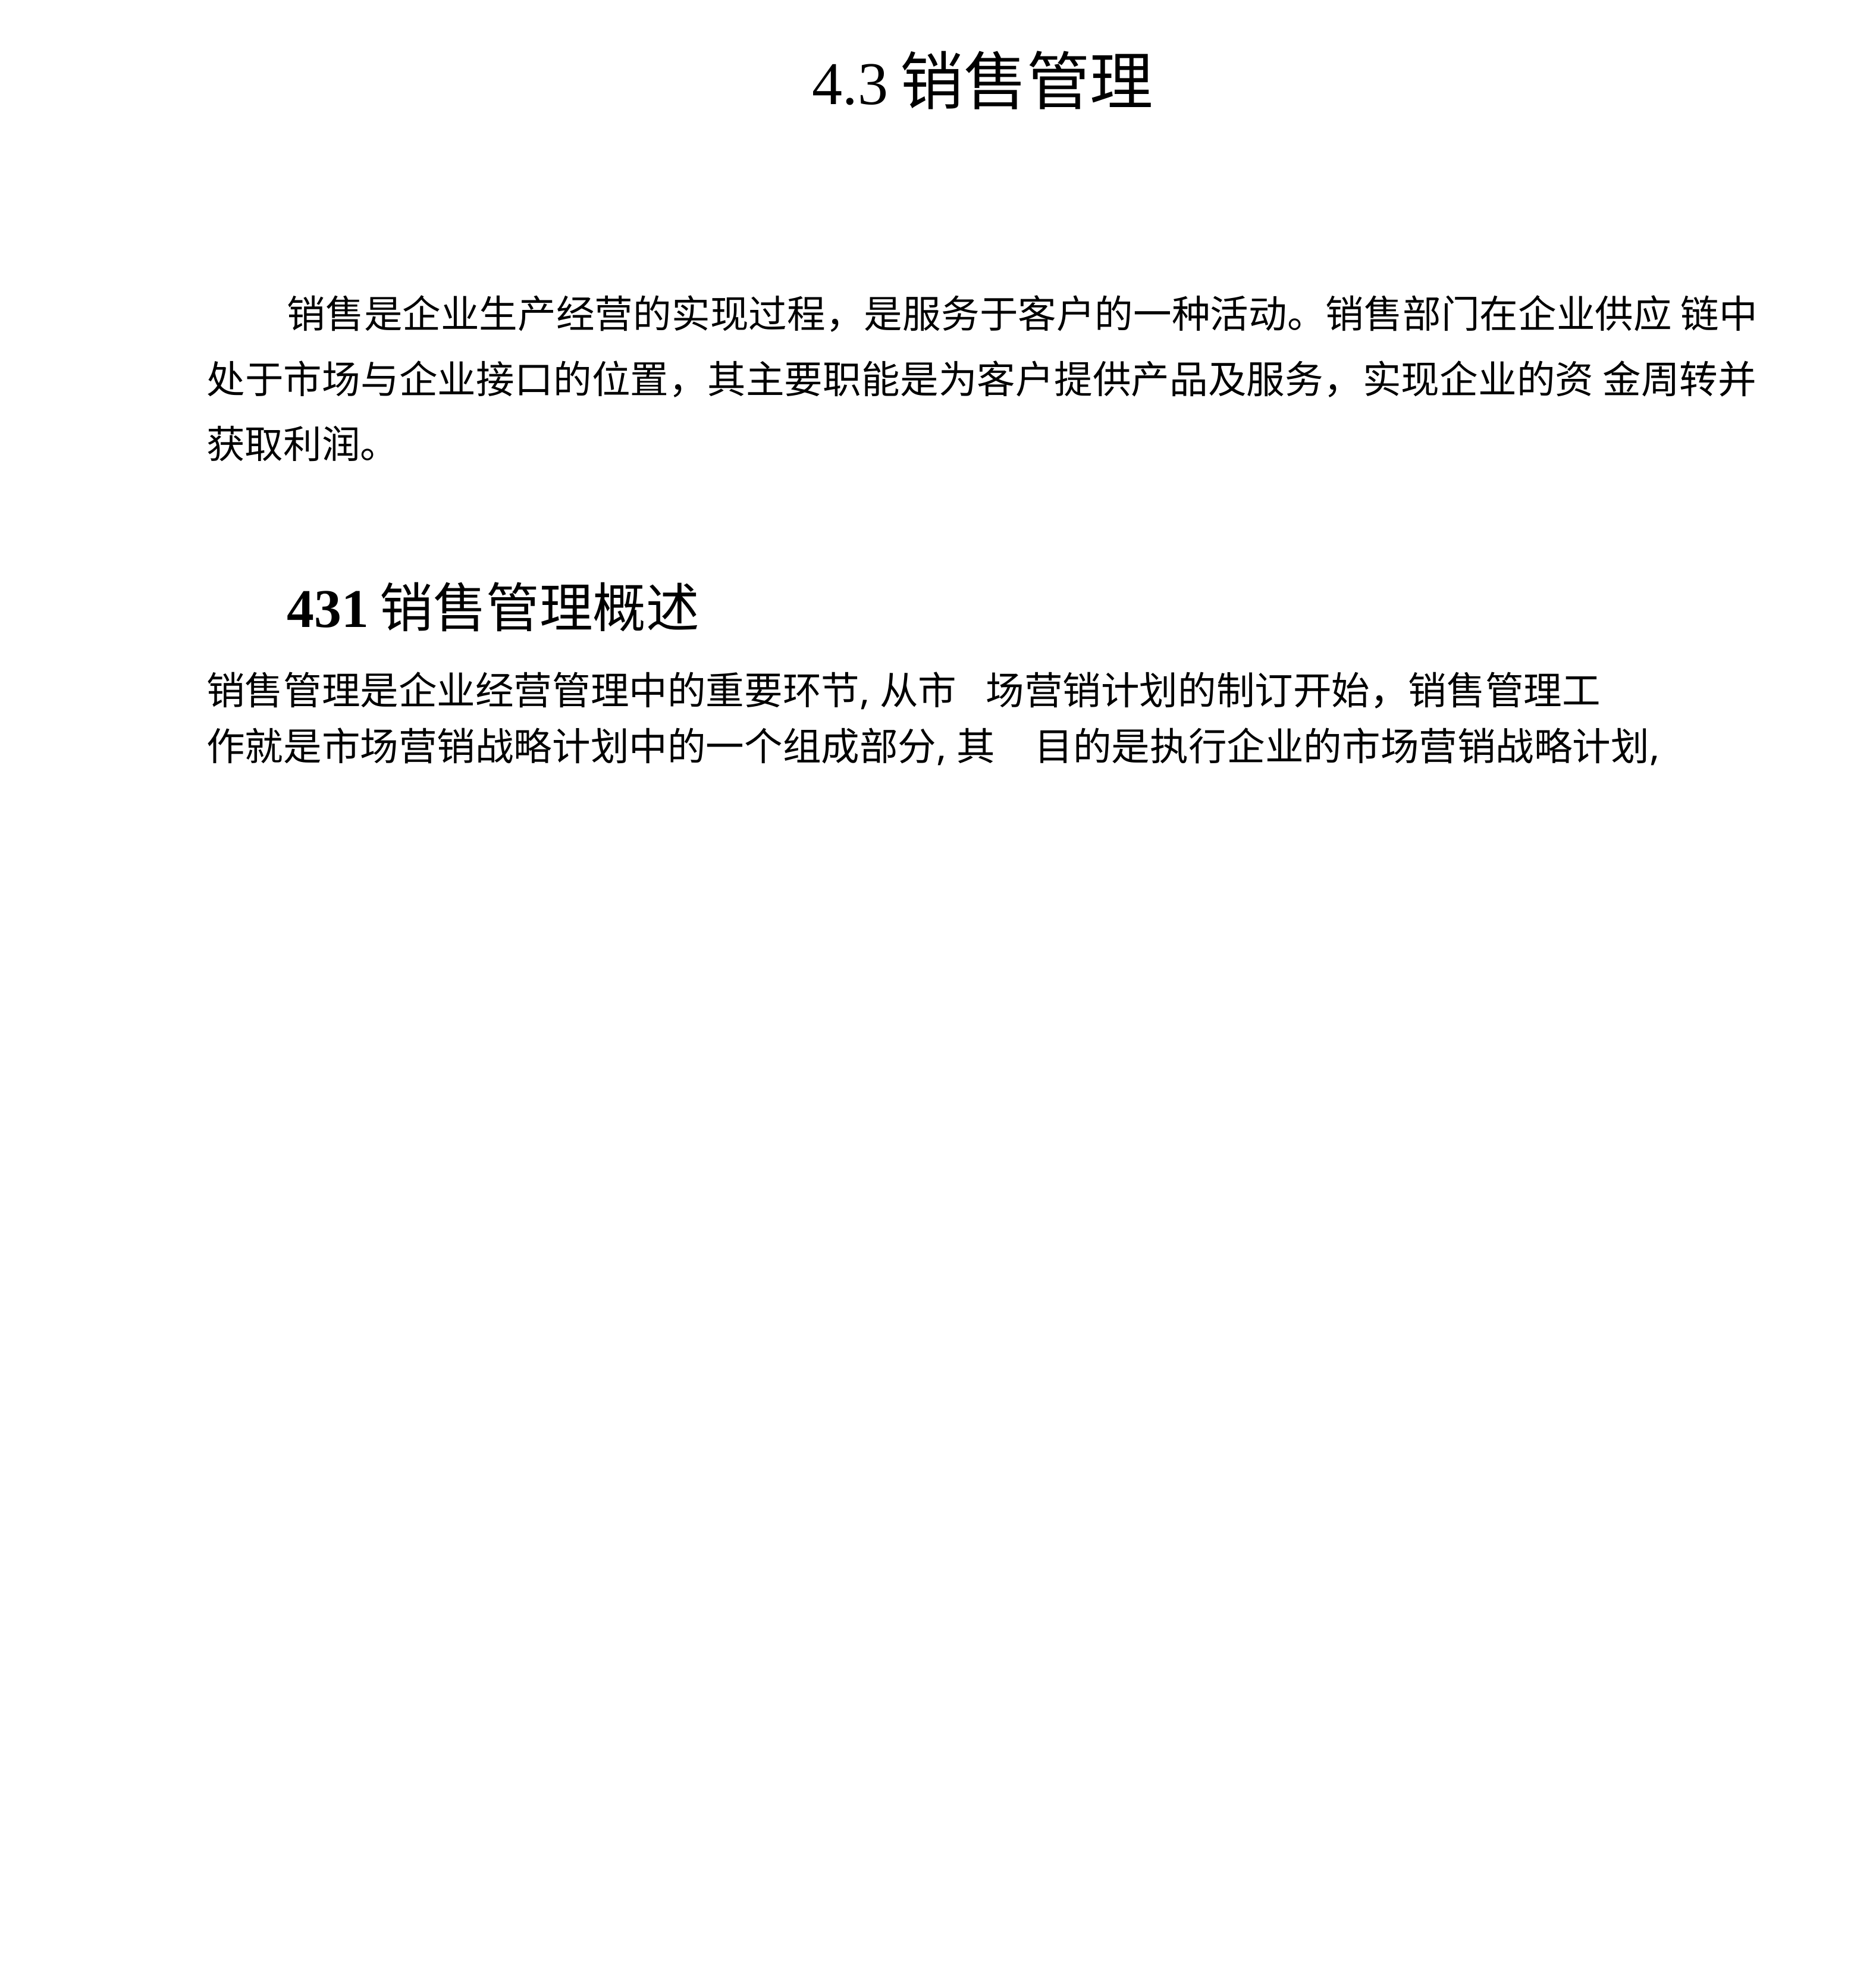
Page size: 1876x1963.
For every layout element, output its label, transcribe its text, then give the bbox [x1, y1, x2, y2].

text 4.3销售管理 [206, 31, 1759, 123]
text 销售是企业生产经营的实现过程，是服务于客户的一种活动。销售部门在企业供应 链中处于市场与企业接口的位置，其主要职能是为客户提供产品及服务，实现企业的资 金周转并获取利润。 [206, 284, 1759, 469]
text 作就是市场营销战略计划中的一个组成部分, 其目的是执行企业的市场营销战略计划, [206, 716, 1015, 772]
text 作就是市场营销战略计划中的一个组成部分, 其目的是执行企业的市场营销战略计划, [1034, 716, 1759, 772]
text 销售管理是企业经营管理中的重要环节, 从市场营销计划的制订开始，销售管理工 [206, 660, 980, 716]
text 销售管理是企业经营管理中的重要环节, 从市场营销计划的制订开始，销售管理工 [986, 660, 1759, 716]
subtitle 431销售管理概述 [287, 566, 1759, 642]
